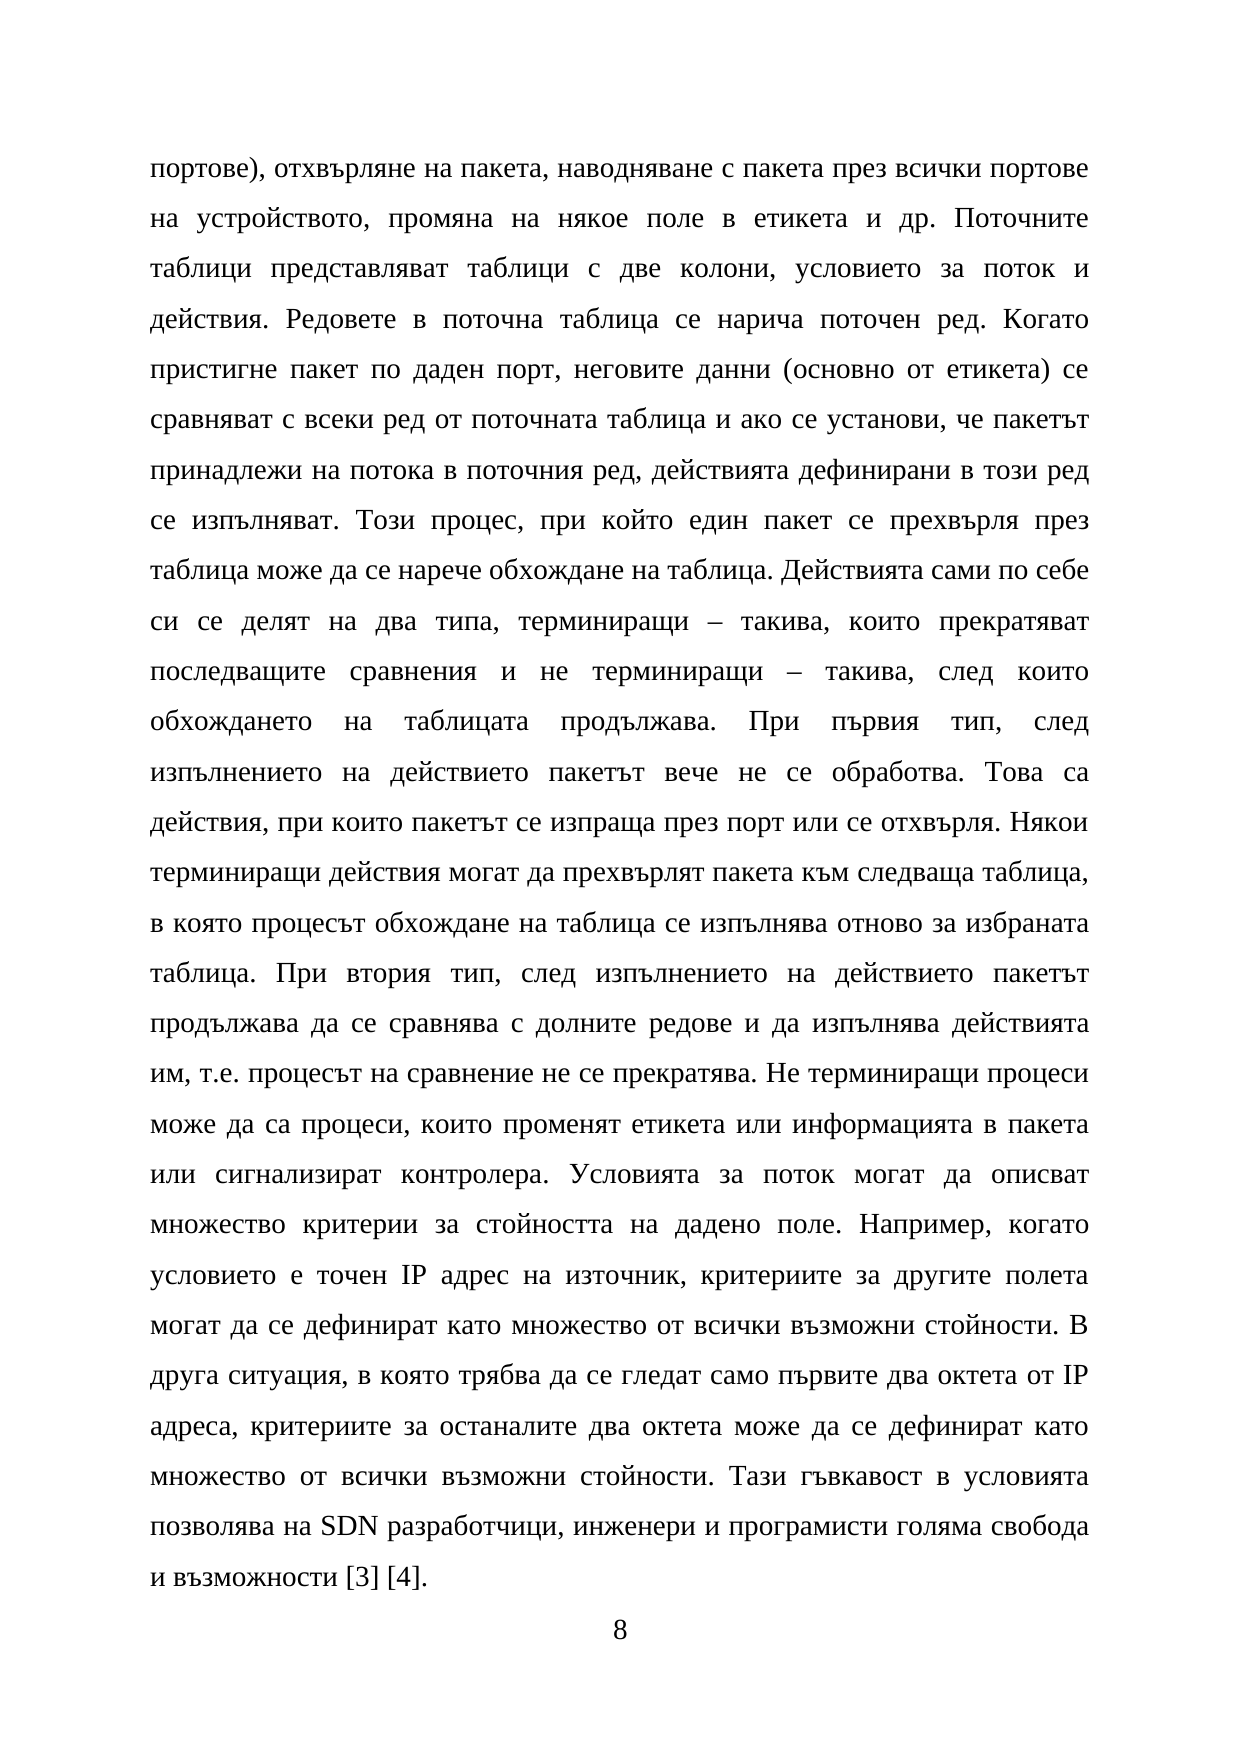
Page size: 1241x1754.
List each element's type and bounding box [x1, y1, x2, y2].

text [150, 150, 1090, 1592]
